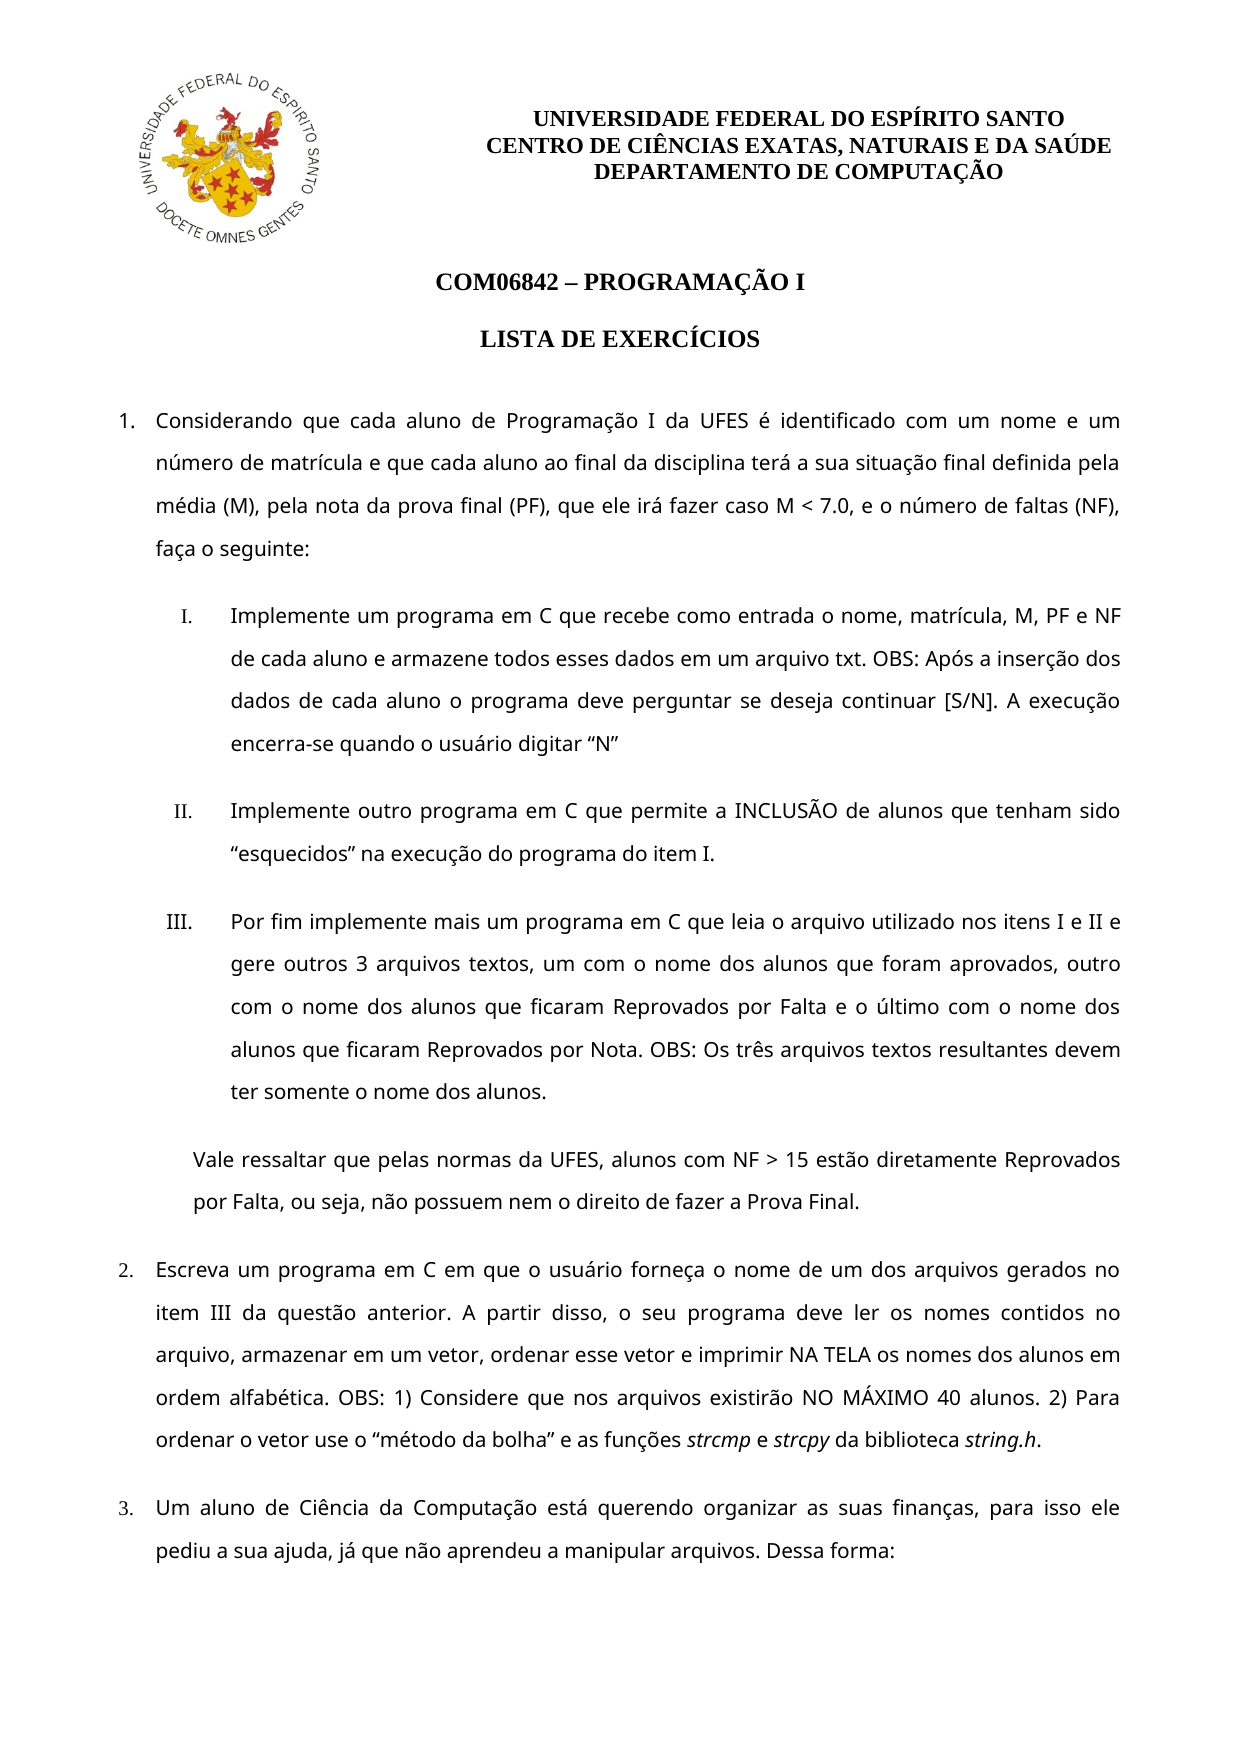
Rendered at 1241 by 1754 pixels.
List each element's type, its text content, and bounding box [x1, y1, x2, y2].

text Vale ressaltar que pelas normas da UFES, alunos com NF > 15 estão diretamente Reprovados por Falta, ou seja, não possuem nem o direito de fazer a Prova Final. [193, 1145, 1122, 1216]
list Implemente um programa em C que recebe como entrada o nome, matrícula, M, PF e NF de cada aluno e armazene todos esses dados em um arquivo txt. OBS: Após a inserção dos dados de cada aluno o programa deve perguntar se deseja continuar [S/N]. A execução encerra-se quando o usuário digitar “N” [193, 601, 1122, 757]
list Implemente outro programa em C que permite a INCLUSÃO de alunos que tenham sido “esquecidos” na execução do programa do item I. [193, 797, 1122, 868]
list Considerando que cada aluno de Programação I da UFES é identificado com um nome e um número de matrícula e que cada aluno ao final da disciplina terá a sua situação final definida pela média (M), pela nota da prova final (PF), que ele irá fazer caso M < 7.0, e o número de faltas (NF), faça o seguinte: [118, 406, 1122, 562]
list Por fim implemente mais um programa em C que leia o arquivo utilizado nos itens I e II e gere outros 3 arquivos textos, um com o nome dos alunos que foram aprovados, outro com o nome dos alunos que ficaram Reprovados por Falta e o último com o nome dos alunos que ficaram Reprovados por Nota. OBS: Os três arquivos textos resultantes devem ter somente o nome dos alunos. [193, 907, 1122, 1106]
text LISTA DE EXERCÍCIOS [118, 324, 1122, 353]
text COM06842 – PROGRAMAÇÃO I [118, 267, 1122, 296]
picture [139, 73, 319, 243]
list Um aluno de Ciência da Computação está querendo organizar as suas finanças, para isso ele pediu a sua ajuda, já que não aprendeu a manipular arquivos. Dessa forma: [118, 1493, 1122, 1564]
list Escreva um programa em C em que o usuário forneça o nome de um dos arquivos gerados no item III da questão anterior. A partir disso, o seu programa deve ler os nomes contidos no arquivo, armazenar em um vetor, ordenar esse vetor e imprimir NA TELA os nomes dos alunos em ordem alfabética. OBS: 1) Considere que nos arquivos existirão NO MÁXIMO 40 alunos. 2) Para ordenar o vetor use o “método da bolha” e as funções strcmp e strcpy da biblioteca string.h. [118, 1255, 1122, 1454]
